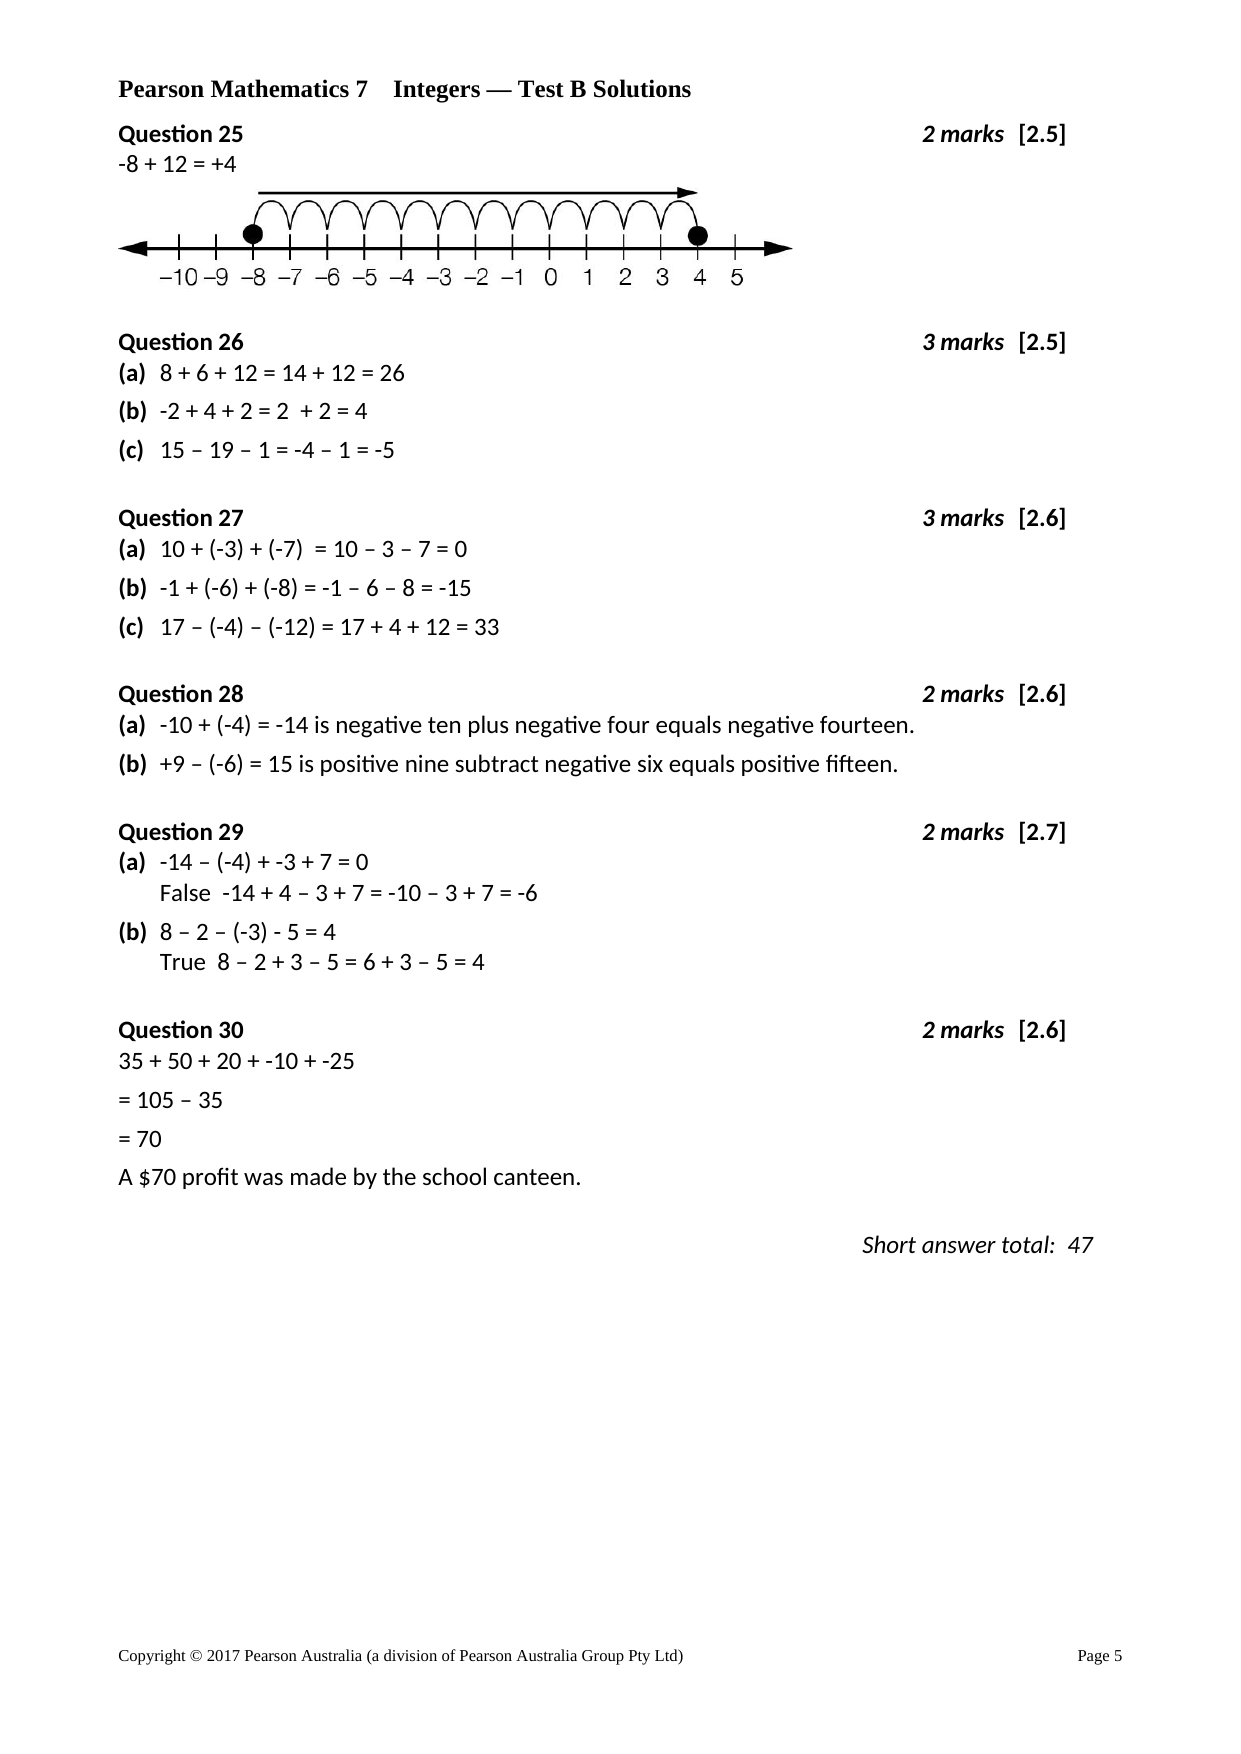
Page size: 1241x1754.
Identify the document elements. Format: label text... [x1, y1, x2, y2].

text A $70 profit was made by the school canteen. [118, 1162, 1122, 1192]
text (a) -10 + (-4) = -14 is negative ten plus negative four equals negative fourteen. [118, 709, 1122, 740]
text = 70 [118, 1123, 1122, 1153]
subtitle Question 30 2 marks [2.6] [118, 1014, 1122, 1045]
subtitle Question 27 3 marks [2.6] [118, 502, 1122, 533]
subtitle Question 25 2 marks [2.5] [118, 118, 1122, 149]
text (c) 15 – 19 – 1 = -4 – 1 = -5 [118, 434, 1122, 465]
subtitle Question 29 2 marks [2.7] [118, 816, 1122, 847]
text (a) 8 + 6 + 12 = 14 + 12 = 26 [118, 357, 1122, 387]
text (b) -2 + 4 + 2 = 2 + 2 = 4 [118, 396, 1122, 426]
text 35 + 50 + 20 + -10 + -25 [118, 1045, 1122, 1076]
text (b) -1 + (-6) + (-8) = -1 – 6 – 8 = -15 [118, 572, 1122, 602]
picture [118, 187, 793, 289]
text (b) +9 – (-6) = 15 is positive nine subtract negative six equals positive fifteen. [118, 748, 1122, 778]
text Short answer total: 47 [118, 1229, 1092, 1260]
text (b) 8 – 2 – (-3) - 5 = 4 True 8 – 2 + 3 – 5 = 6 + 3 – 5 = 4 [118, 916, 1122, 977]
text (a) -14 – (-4) + -3 + 7 = 0 False -14 + 4 – 3 + 7 = -10 – 3 + 7 = -6 [118, 847, 1122, 908]
text = 105 – 35 [118, 1084, 1122, 1114]
text (c) 17 – (-4) – (-12) = 17 + 4 + 12 = 33 [118, 611, 1122, 641]
subtitle Question 26 3 marks [2.5] [118, 326, 1122, 357]
subtitle Question 28 2 marks [2.6] [118, 679, 1122, 709]
text (a) 10 + (-3) + (-7) = 10 – 3 – 7 = 0 [118, 533, 1122, 563]
text -8 + 12 = +4 [118, 149, 1122, 179]
